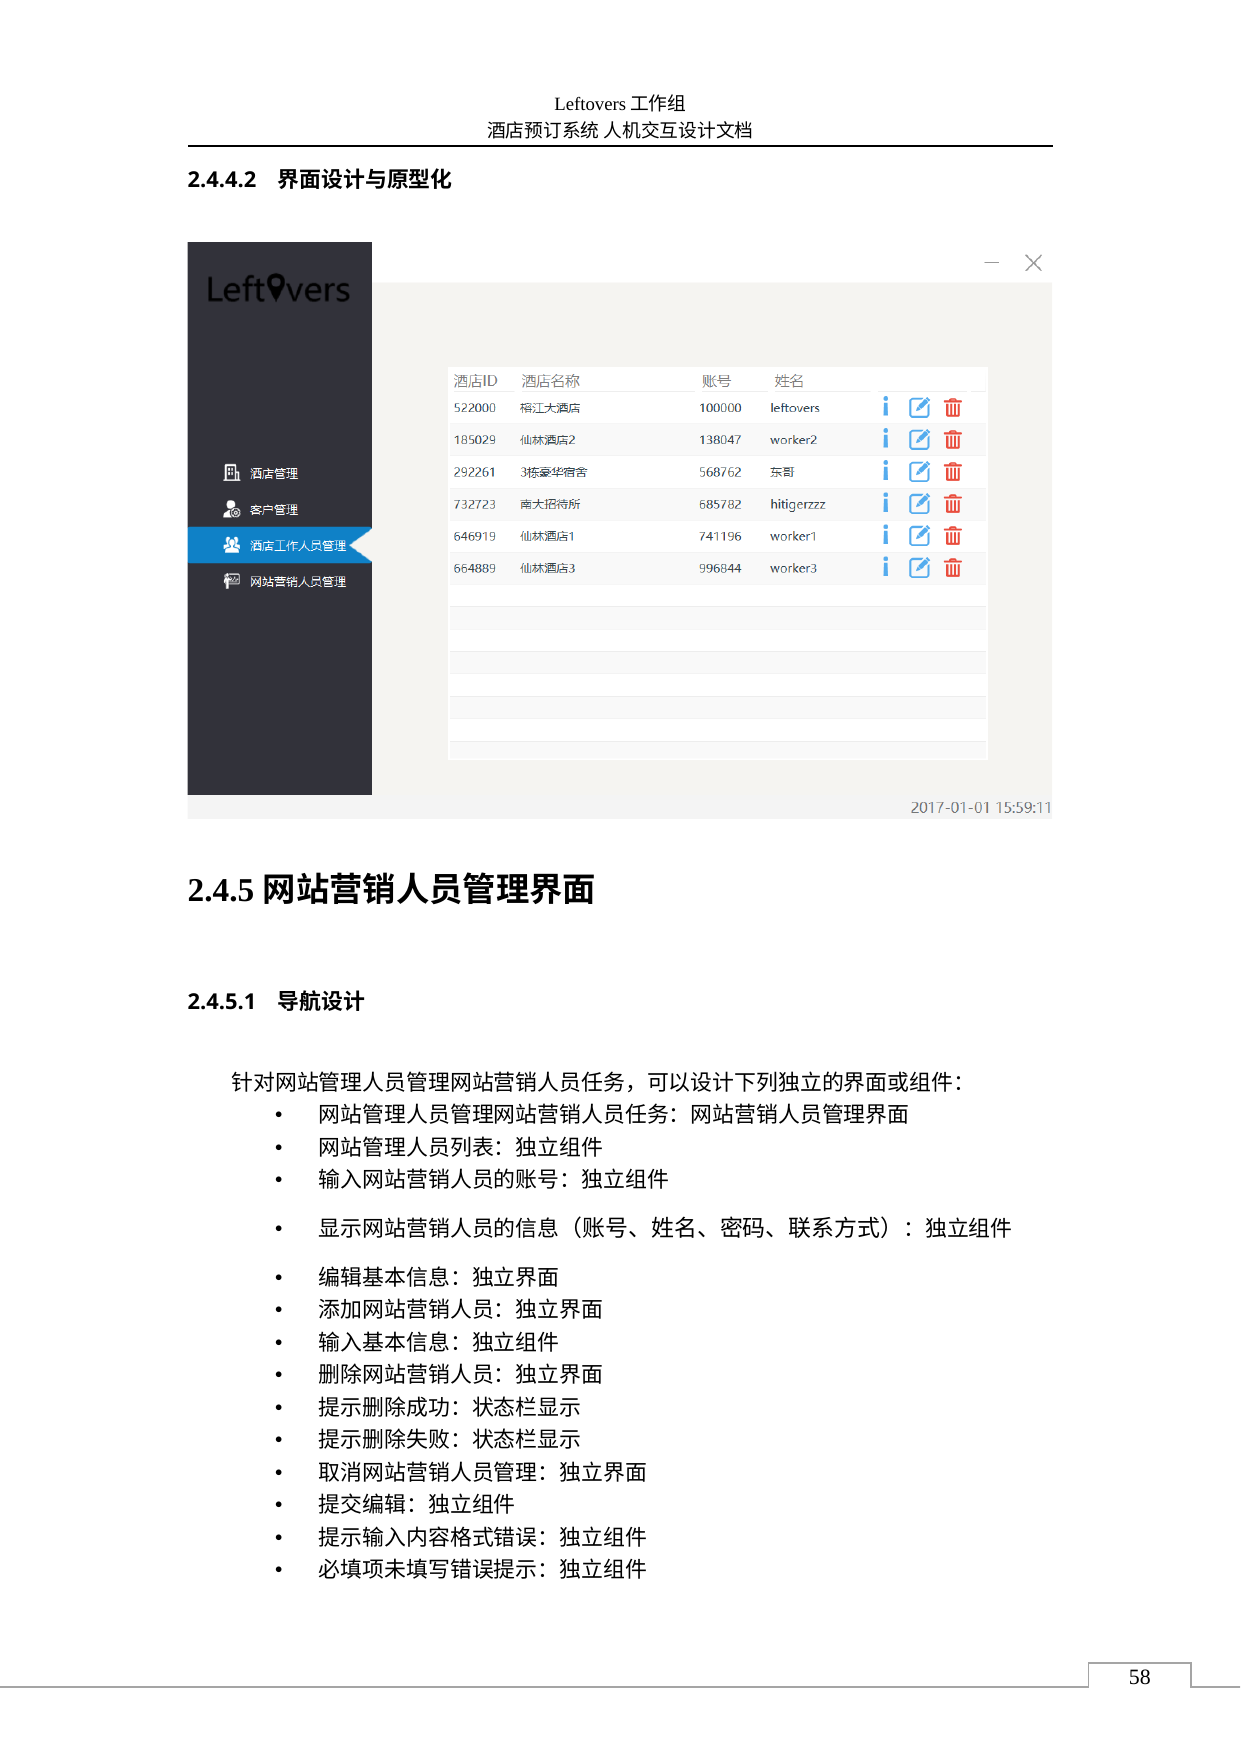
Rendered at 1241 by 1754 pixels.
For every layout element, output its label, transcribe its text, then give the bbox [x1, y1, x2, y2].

list 编辑基本信息：独立界面 [275, 1259, 1053, 1292]
subtitle 导航设计 [187, 984, 1053, 1016]
list 提示输入内容格式错误：独立组件 [275, 1519, 1053, 1552]
list 提示删除成功：状态栏显示 [275, 1389, 1053, 1422]
list 提交编辑：独立组件 [275, 1487, 1053, 1519]
list 网站管理人员列表：独立组件 [275, 1129, 1053, 1162]
list 显示网站营销人员的信息（账号、姓名、密码、联系方式）：独立组件 [275, 1194, 1053, 1259]
list 提示删除失败：状态栏显示 [275, 1422, 1053, 1454]
picture [187, 242, 1053, 819]
text 针对网站管理人员管理网站营销人员任务，可以设计下列独立的界面或组件： [231, 1064, 1053, 1097]
list 网站管理人员管理网站营销人员任务：网站营销人员管理界面 [275, 1097, 1053, 1129]
subtitle 界面设计与原型化 [187, 162, 1053, 194]
list 输入基本信息：独立组件 [275, 1324, 1053, 1357]
list 添加网站营销人员：独立界面 [275, 1292, 1053, 1324]
subtitle 网站营销人员管理界面 [187, 854, 1053, 919]
list 删除网站营销人员：独立界面 [275, 1357, 1053, 1389]
list 取消网站营销人员管理：独立界面 [275, 1454, 1053, 1487]
list 输入网站营销人员的账号：独立组件 [275, 1162, 1053, 1194]
list 必填项未填写错误提示：独立组件 [275, 1552, 1053, 1584]
